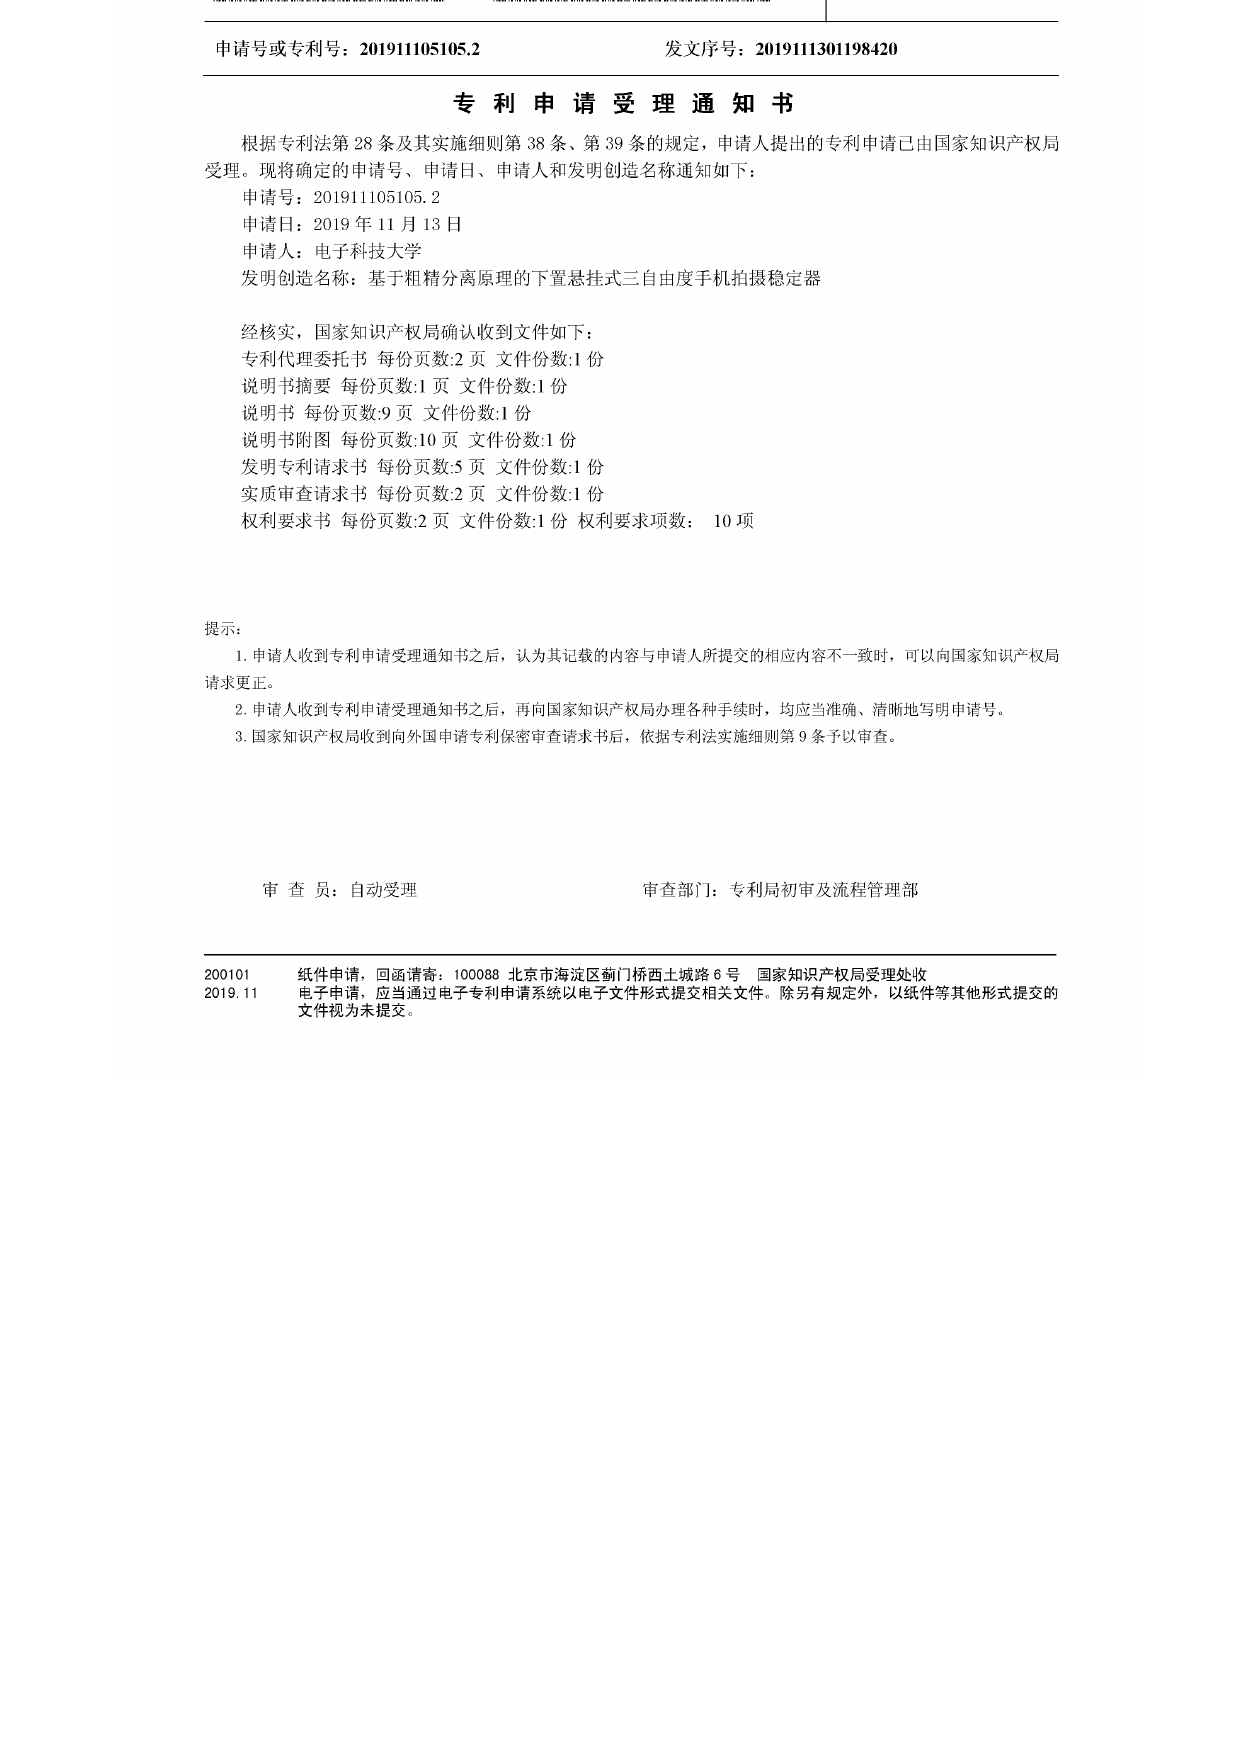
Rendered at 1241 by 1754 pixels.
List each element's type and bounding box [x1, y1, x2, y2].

picture [111, 0, 1139, 1081]
